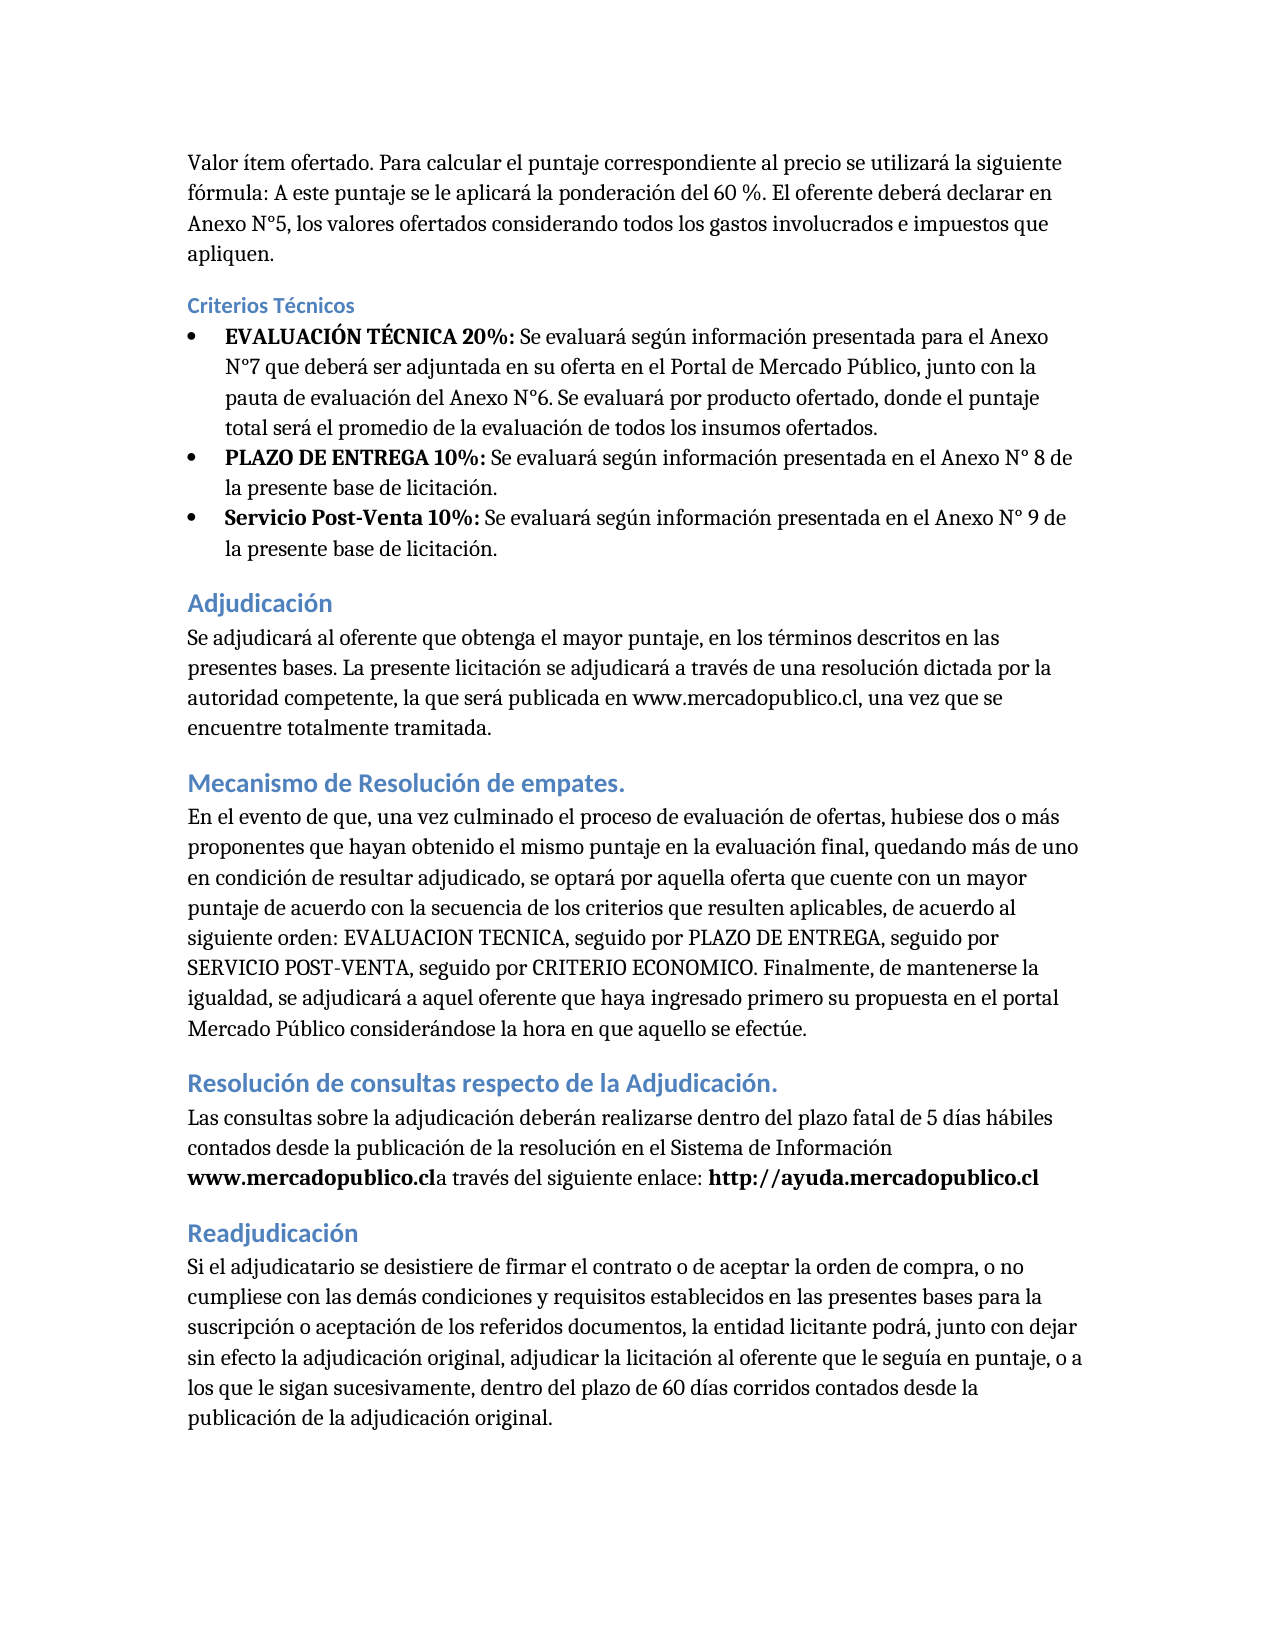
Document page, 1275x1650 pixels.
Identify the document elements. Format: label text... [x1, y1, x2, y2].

text Las consultas sobre la adjudicación deberán realizarse dentro del plazo fatal de 5 días hábiles contados desde la publicación de la resolución en el Sistema de Información www.mercadopublico.cla través del siguiente enlace: http://ayuda.mercadopublico.cl [187, 1104, 1087, 1191]
list PLAZO DE ENTREGA 10%: Se evaluará según información presentada en el Anexo N° 8 de la presente base de licitación. [187, 445, 1087, 501]
subtitle Adjudicación [187, 586, 1087, 619]
subtitle Readjudicación [187, 1216, 1087, 1249]
list Servicio Post-Venta 10%: Se evaluará según información presentada en el Anexo N° 9 de la presente base de licitación. [187, 505, 1087, 562]
text Se adjudicará al oferente que obtenga el mayor puntaje, en los términos descritos en las presentes bases. La presente licitación se adjudicará a través de una resolución dictada por la autoridad competente, la que será publicada en www.mercadopublico.cl, una vez que se encuentre totalmente tramitada. [187, 624, 1087, 741]
list EVALUACIÓN TÉCNICA 20%: Se evaluará según información presentada para el Anexo N°7 que deberá ser adjuntada en su oferta en el Portal de Mercado Público, junto con la pauta de evaluación del Anexo N°6. Se evaluará por producto ofertado, donde el puntaje total será el promedio de la evaluación de todos los insumos ofertados. [187, 324, 1087, 441]
text En el evento de que, una vez culminado el proceso de evaluación de ofertas, hubiese dos o más proponentes que hayan obtenido el mismo puntaje en la evaluación final, quedando más de uno en condición de resultar adjudicado, se optará por aquella oferta que cuente con un mayor puntaje de acuerdo con la secuencia de los criterios que resulten aplicables, de acuerdo al siguiente orden: EVALUACION TECNICA, seguido por PLAZO DE ENTREGA, seguido por SERVICIO POST-VENTA, seguido por CRITERIO ECONOMICO. Finalmente, de mantenerse la igualdad, se adjudicará a aquel oferente que haya ingresado primero su propuesta en el portal Mercado Público considerándose la hora en que aquello se efectúe. [187, 804, 1087, 1042]
subtitle Mecanismo de Resolución de empates. [187, 766, 1087, 799]
subtitle Criterios Técnicos [187, 292, 1087, 320]
text Valor ítem ofertado. Para calcular el puntaje correspondiente al precio se utilizará la siguiente fórmula: A este puntaje se le aplicará la ponderación del 60 %. El oferente deberá declarar en Anexo N°5, los valores ofertados considerando todos los gastos involucrados e impuestos que apliquen. [187, 150, 1087, 267]
subtitle Resolución de consultas respecto de la Adjudicación. [187, 1066, 1087, 1099]
text Si el adjudicatario se desistiere de firmar el contrato o de aceptar la orden de compra, o no cumpliese con las demás condiciones y requisitos establecidos en las presentes bases para la suscripción o aceptación de los referidos documentos, la entidad licitante podrá, junto con dejar sin efecto la adjudicación original, adjudicar la licitación al oferente que le seguía en puntaje, o a los que le sigan sucesivamente, dentro del plazo de 60 días corridos contados desde la publicación de la adjudicación original. [187, 1254, 1087, 1431]
